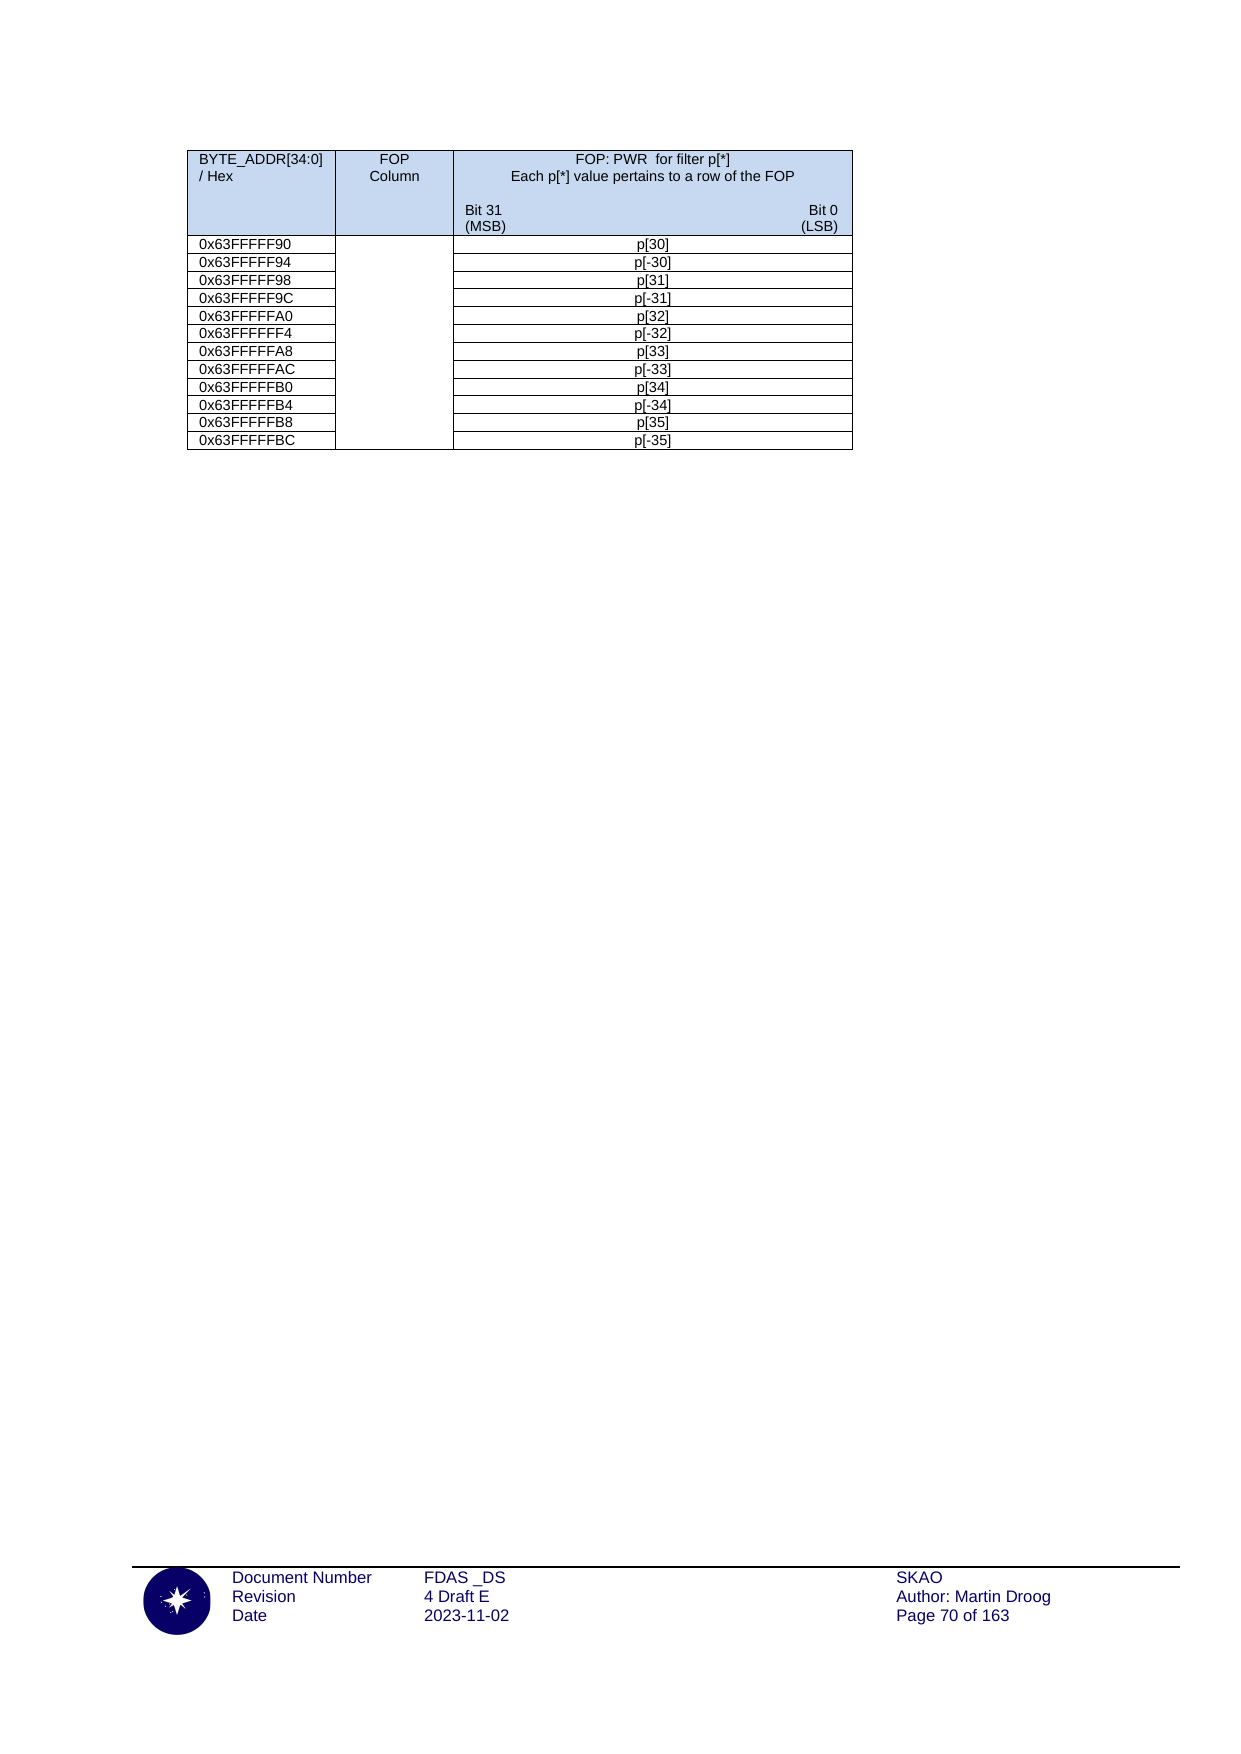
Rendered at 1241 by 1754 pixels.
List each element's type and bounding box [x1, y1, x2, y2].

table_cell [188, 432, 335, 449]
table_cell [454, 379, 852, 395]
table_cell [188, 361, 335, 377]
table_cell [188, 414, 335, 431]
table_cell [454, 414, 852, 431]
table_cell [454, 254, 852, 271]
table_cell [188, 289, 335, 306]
picture [143, 1567, 211, 1635]
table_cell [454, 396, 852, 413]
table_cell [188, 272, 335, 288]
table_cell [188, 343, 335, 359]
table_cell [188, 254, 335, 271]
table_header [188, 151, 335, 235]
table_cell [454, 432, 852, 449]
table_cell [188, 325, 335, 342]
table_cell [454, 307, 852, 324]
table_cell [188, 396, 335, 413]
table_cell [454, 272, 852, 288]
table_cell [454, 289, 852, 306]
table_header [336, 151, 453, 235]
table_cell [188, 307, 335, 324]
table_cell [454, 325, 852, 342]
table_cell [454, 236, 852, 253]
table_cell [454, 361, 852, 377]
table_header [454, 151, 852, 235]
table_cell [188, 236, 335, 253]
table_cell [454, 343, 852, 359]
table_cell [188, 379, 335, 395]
